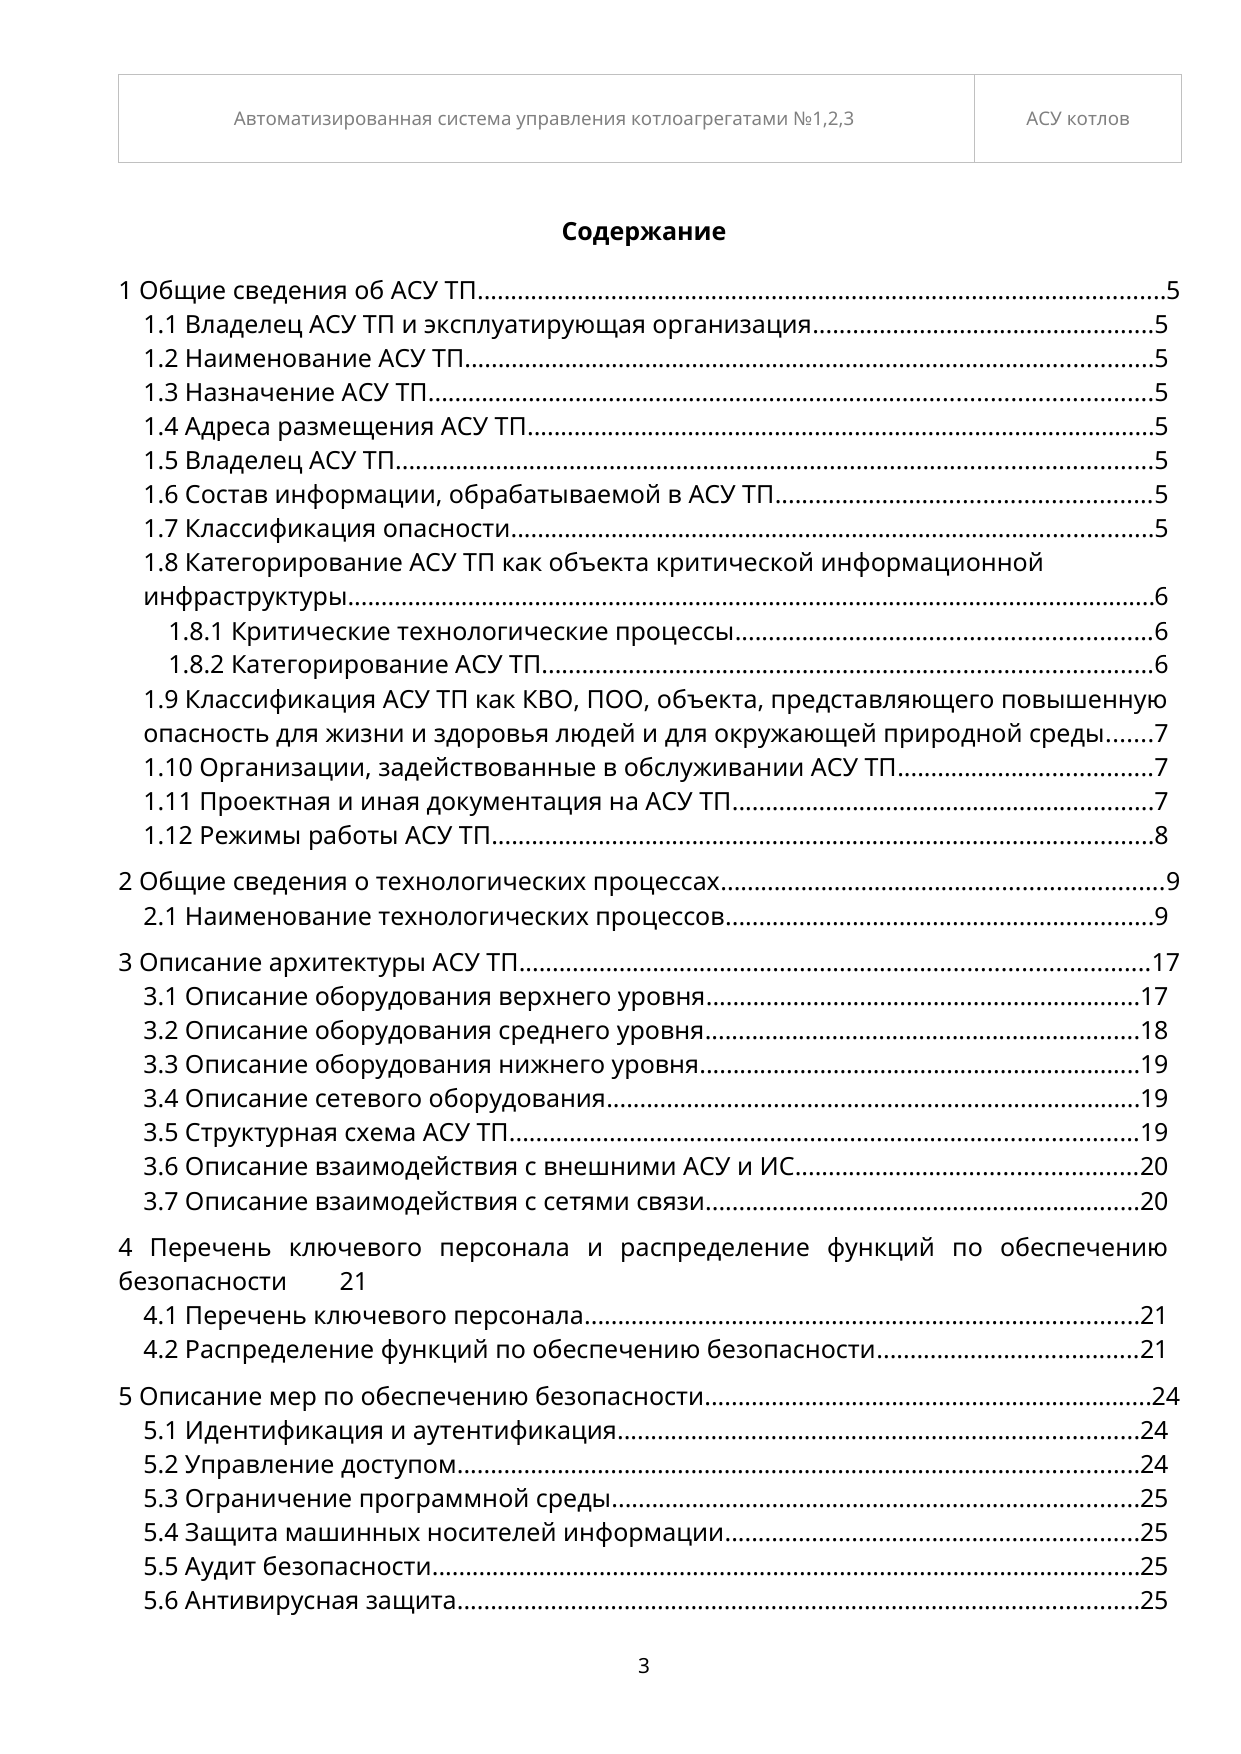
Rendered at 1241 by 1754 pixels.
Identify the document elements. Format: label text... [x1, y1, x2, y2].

text 5.2 Управление доступом 24 [143, 1447, 1169, 1481]
text Содержание [118, 213, 1169, 247]
text 1.8.2 Категорирование АСУ ТП 6 [168, 647, 1169, 681]
text 2 Общие сведения о технологических процессах 9 [118, 864, 1169, 898]
text 1.4 Адреса размещения АСУ ТП 5 [143, 409, 1169, 443]
text 4.2 Распределение функций по обеспечению безопасности 21 [143, 1332, 1169, 1366]
text 1.1 Владелец АСУ ТП и эксплуатирующая организация 5 [143, 307, 1169, 341]
text 1.12 Режимы работы АСУ ТП 8 [143, 817, 1169, 852]
text 3.2 Описание оборудования среднего уровня 18 [143, 1013, 1169, 1047]
text 2.1 Наименование технологических процессов 9 [143, 898, 1169, 932]
text 1.8.1 Критические технологические процессы 6 [168, 613, 1169, 647]
text 3.1 Описание оборудования верхнего уровня 17 [143, 979, 1169, 1013]
text 1.9 Классификация АСУ ТП как КВО, ПОО, объекта, представляющего повышенную опасность для жизни и здоровья людей и для окружающей природной среды 7 [143, 681, 1169, 749]
text 1.11 Проектная и иная документация на АСУ ТП 7 [143, 783, 1169, 817]
text 3.7 Описание взаимодействия с сетями связи 20 [143, 1183, 1169, 1217]
text 5.4 Защита машинных носителей информации 25 [143, 1515, 1169, 1549]
text 3.6 Описание взаимодействия с внешними АСУ и ИС 20 [143, 1149, 1169, 1183]
text 3.4 Описание сетевого оборудования 19 [143, 1081, 1169, 1115]
text 5.3 Ограничение программной среды 25 [143, 1481, 1169, 1515]
text 5.1 Идентификация и аутентификация 24 [143, 1412, 1169, 1447]
text 3.3 Описание оборудования нижнего уровня 19 [143, 1047, 1169, 1081]
text 4.1 Перечень ключевого персонала 21 [143, 1298, 1169, 1332]
text 1.2 Наименование АСУ ТП 5 [143, 341, 1169, 375]
text 5.5 Аудит безопасности 25 [143, 1549, 1169, 1583]
text 4 Перечень ключевого персонала и распределение функций по обеспечению безопасности 21 [118, 1230, 1169, 1298]
text 3.5 Структурная схема АСУ ТП 19 [143, 1115, 1169, 1149]
text 5 Описание мер по обеспечению безопасности 24 [118, 1378, 1169, 1412]
text 1.5 Владелец АСУ ТП 5 [143, 443, 1169, 477]
text 1.8 Категорирование АСУ ТП как объекта критической информационной инфраструктуры 6 [143, 545, 1169, 613]
text 1.10 Организации, задействованные в обслуживании АСУ ТП 7 [143, 749, 1169, 783]
text 3 Описание архитектуры АСУ ТП 17 [118, 945, 1169, 979]
text 5.6 Антивирусная защита 25 [143, 1583, 1169, 1617]
text 1.3 Назначение АСУ ТП 5 [143, 375, 1169, 409]
text 1 Общие сведения об АСУ ТП 5 [118, 272, 1169, 307]
text 1.6 Состав информации, обрабатываемой в АСУ ТП 5 [143, 477, 1169, 511]
text 1.7 Классификация опасности 5 [143, 511, 1169, 545]
